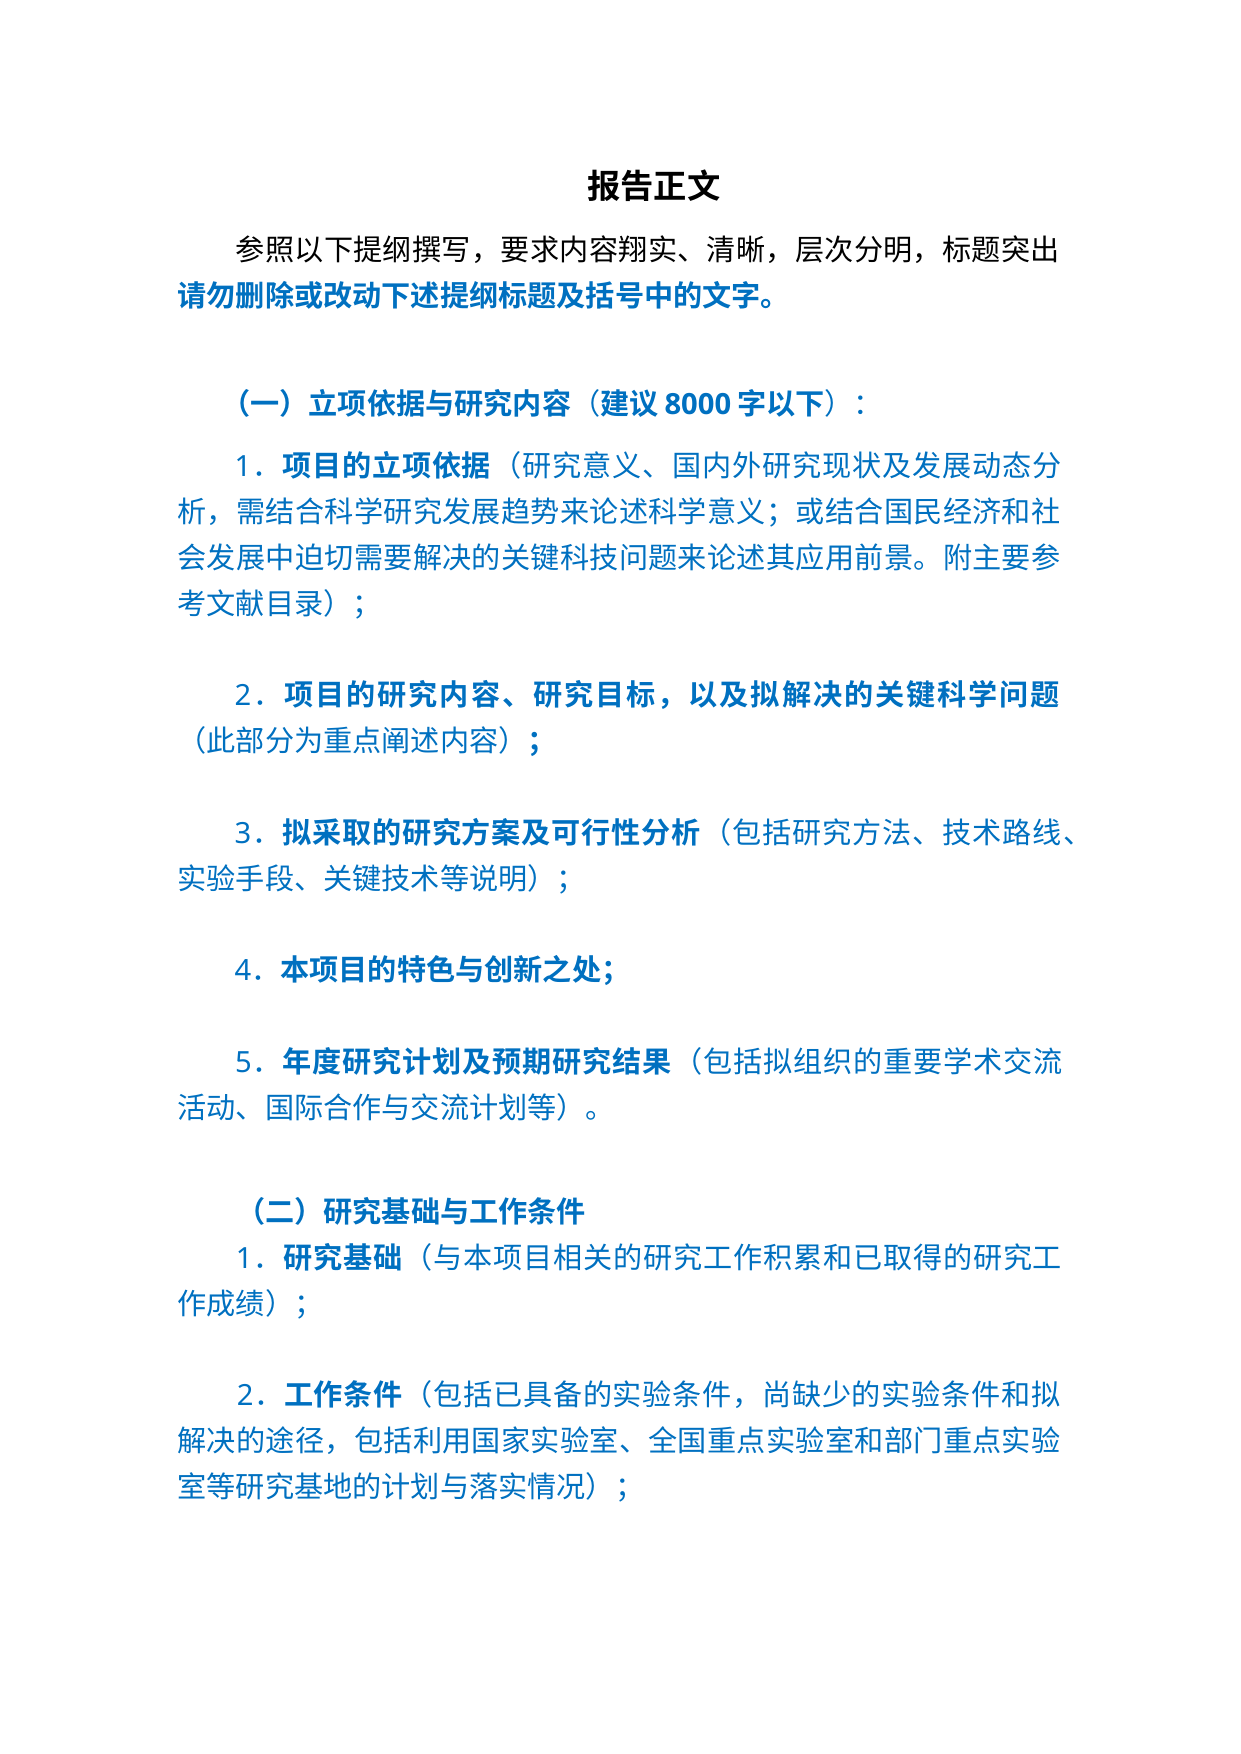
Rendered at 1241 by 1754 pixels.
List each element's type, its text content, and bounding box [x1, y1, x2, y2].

text 3．拟采取的研究方案及可行性分析（包括研究方法、技术路线、实验手段、关键技术等说明）； [177, 807, 1063, 898]
text 1．项目的立项依据（研究意义、国内外研究现状及发展动态分析，需结合科学研究发展趋势来论述科学意义；或结合国民经济和社会发展中迫切需要解决的关键科技问题来论述其应用前景。附主要参考文献目录）； [177, 440, 1063, 623]
text （一）立项依据与研究内容（建议8000字以下）： [221, 378, 1063, 424]
text （二）研究基础与工作条件 [177, 1186, 1063, 1232]
text 2．工作条件（包括已具备的实验条件，尚缺少的实验条件和拟解决的途径，包括利用国家实验室、全国重点实验室和部门重点实验室等研究基地的计划与落实情况）； [177, 1369, 1063, 1507]
text 5．年度研究计划及预期研究结果（包括拟组织的重要学术交流活动、国际合作与交流计划等）。 [177, 1036, 1063, 1127]
text 4．本项目的特色与创新之处； [177, 944, 1063, 990]
text 1．研究基础（与本项目相关的研究工作积累和已取得的研究工作成绩）； [177, 1232, 1063, 1323]
text 报告正文 [177, 162, 1063, 208]
text 参照以下提纲撰写，要求内容翔实、清晰，层次分明，标题突出。请勿删除或改动下述提纲标题及括号中的文字。 [177, 224, 1063, 316]
text 2．项目的研究内容、研究目标，以及拟解决的关键科学问题（此部分为重点阐述内容）； [177, 669, 1063, 761]
